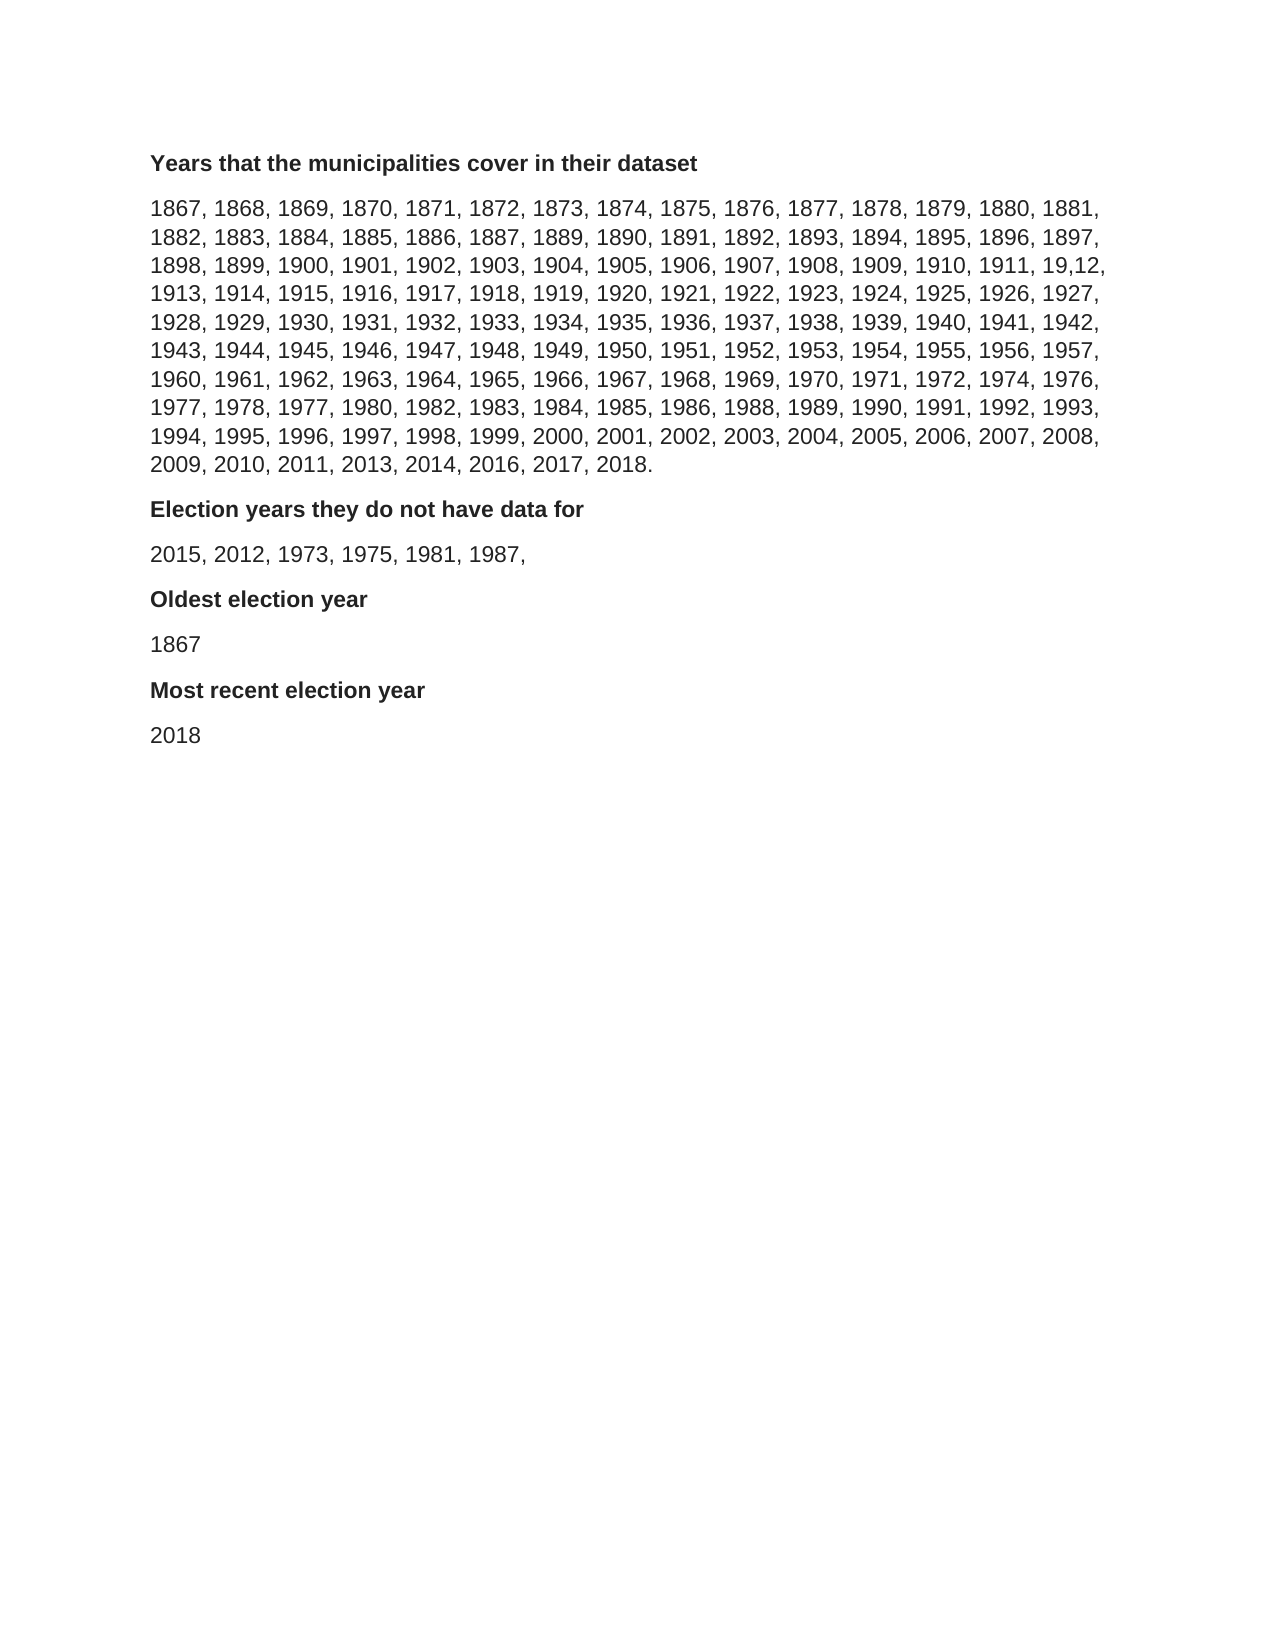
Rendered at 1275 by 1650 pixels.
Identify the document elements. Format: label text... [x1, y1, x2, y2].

text Oldest election year [150, 586, 1125, 613]
text 1867 [150, 631, 1125, 658]
text 2015, 2012, 1973, 1975, 1981, 1987, [150, 541, 1125, 568]
text 1867, 1868, 1869, 1870, 1871, 1872, 1873, 1874, 1875, 1876, 1877, 1878, 1879, 1880, 1881, 1882, 1883, 1884, 1885, 1886, 1887, 1889, 1890, 1891, 1892, 1893, 1894, 1895, 1896, 1897, 1898, 1899, 1900, 1901, 1902, 1903, 1904, 1905, 1906, 1907, 1908, 1909, 1910, 1911, 19,12, 1913, 1914, 1915, 1916, 1917, 1918, 1919, 1920, 1921, 1922, 1923, 1924, 1925, 1926, 1927, 1928, 1929, 1930, 1931, 1932, 1933, 1934, 1935, 1936, 1937, 1938, 1939, 1940, 1941, 1942, 1943, 1944, 1945, 1946, 1947, 1948, 1949, 1950, 1951, 1952, 1953, 1954, 1955, 1956, 1957, 1960, 1961, 1962, 1963, 1964, 1965, 1966, 1967, 1968, 1969, 1970, 1971, 1972, 1974, 1976, 1977, 1978, 1977, 1980, 1982, 1983, 1984, 1985, 1986, 1988, 1989, 1990, 1991, 1992, 1993, 1994, 1995, 1996, 1997, 1998, 1999, 2000, 2001, 2002, 2003, 2004, 2005, 2006, 2007, 2008, 2009, 2010, 2011, 2013, 2014, 2016, 2017, 2018. [150, 195, 1125, 477]
text 2018 [150, 722, 1125, 748]
text Years that the municipalities cover in their dataset [150, 150, 1125, 176]
text Most recent election year [150, 677, 1125, 703]
text Election years they do not have data for [150, 496, 1125, 522]
